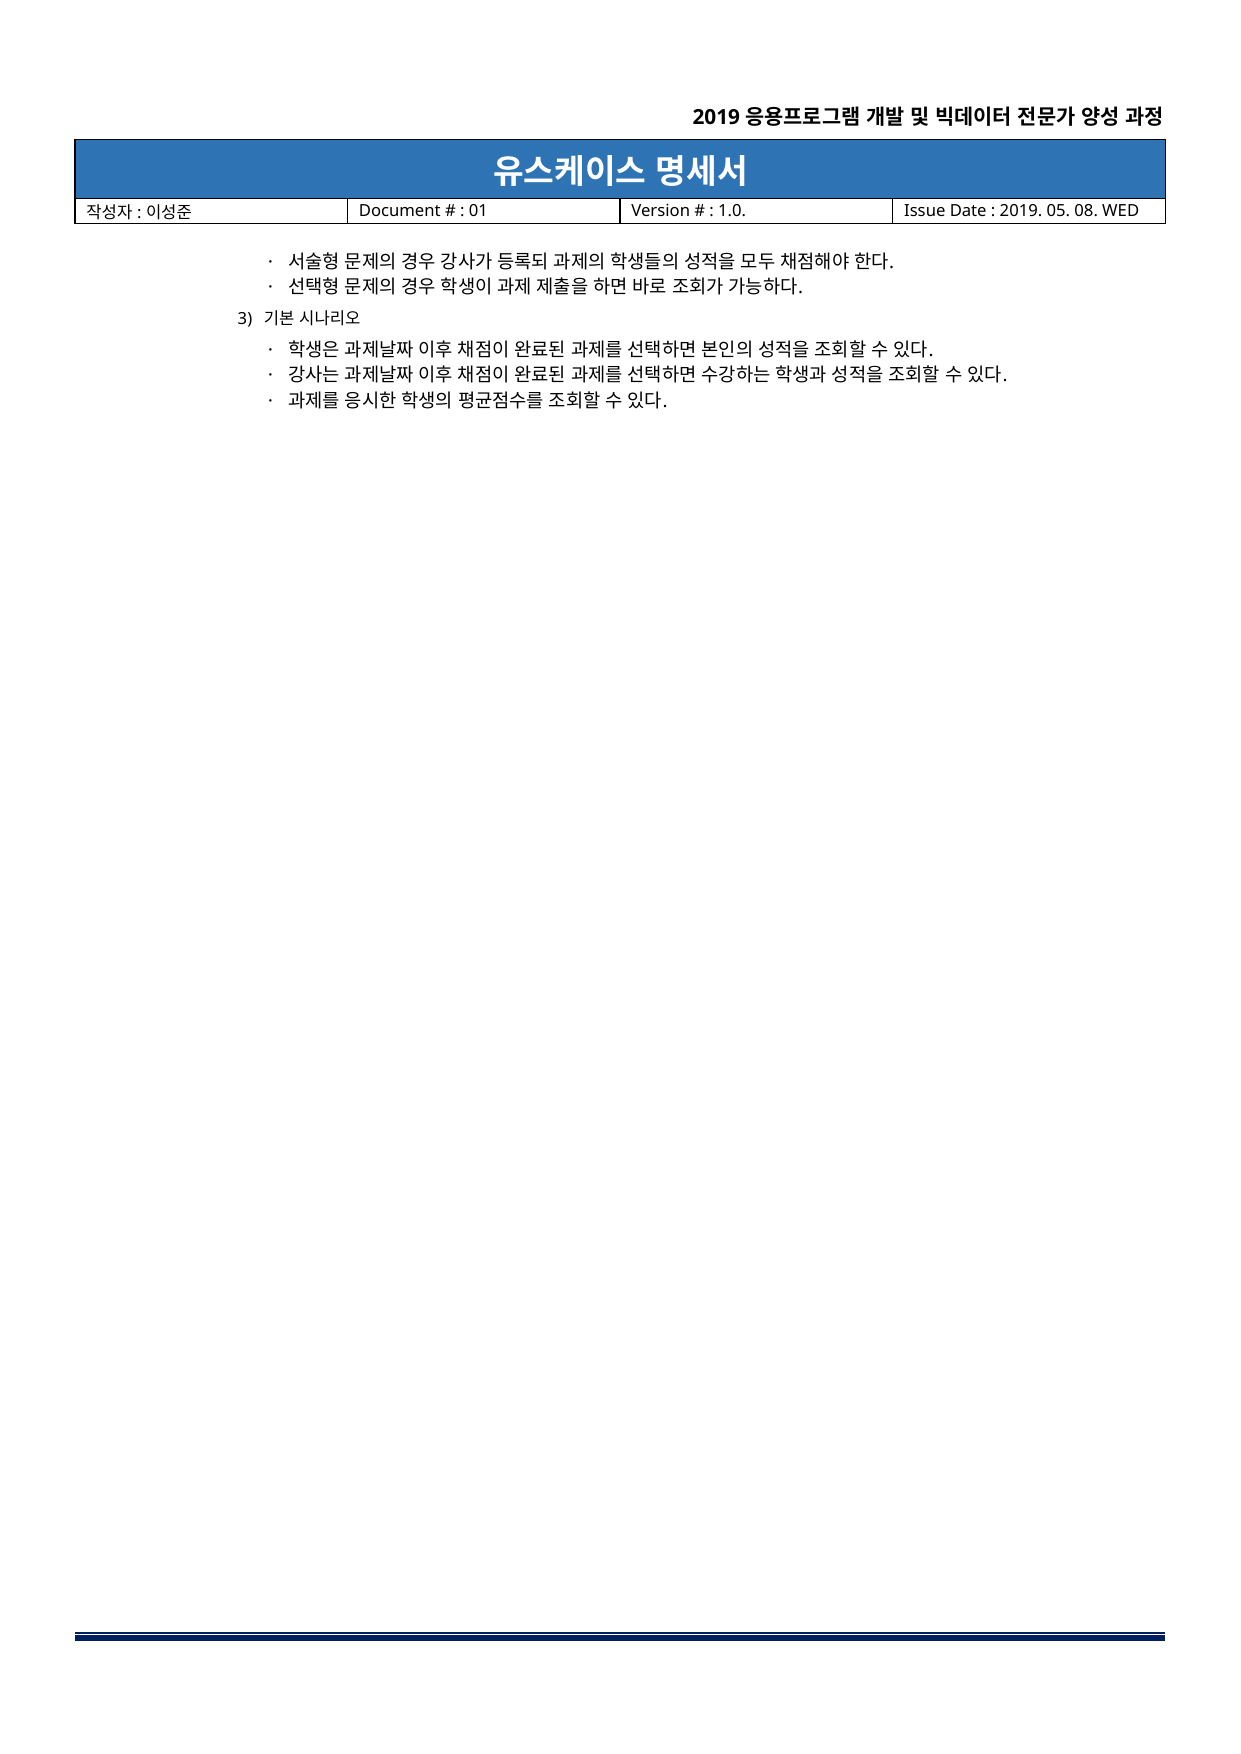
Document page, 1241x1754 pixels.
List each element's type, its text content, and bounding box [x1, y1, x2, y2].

subtitle 기본 시나리오 [237, 305, 1165, 330]
list 서술형 문제의 경우 강사가 등록되 과제의 학생들의 성적을 모두 채점해야 한다. [267, 248, 1165, 274]
list 학생은 과제날짜 이후 채점이 완료된 과제를 선택하면 본인의 성적을 조회할 수 있다. [267, 336, 1165, 361]
list 선택형 문제의 경우 학생이 과제 제출을 하면 바로 조회가 가능하다. [267, 274, 1165, 299]
list 강사는 과제날짜 이후 채점이 완료된 과제를 선택하면 수강하는 학생과 성적을 조회할 수 있다. [267, 361, 1165, 387]
list 과제를 응시한 학생의 평균점수를 조회할 수 있다. [267, 387, 1165, 412]
